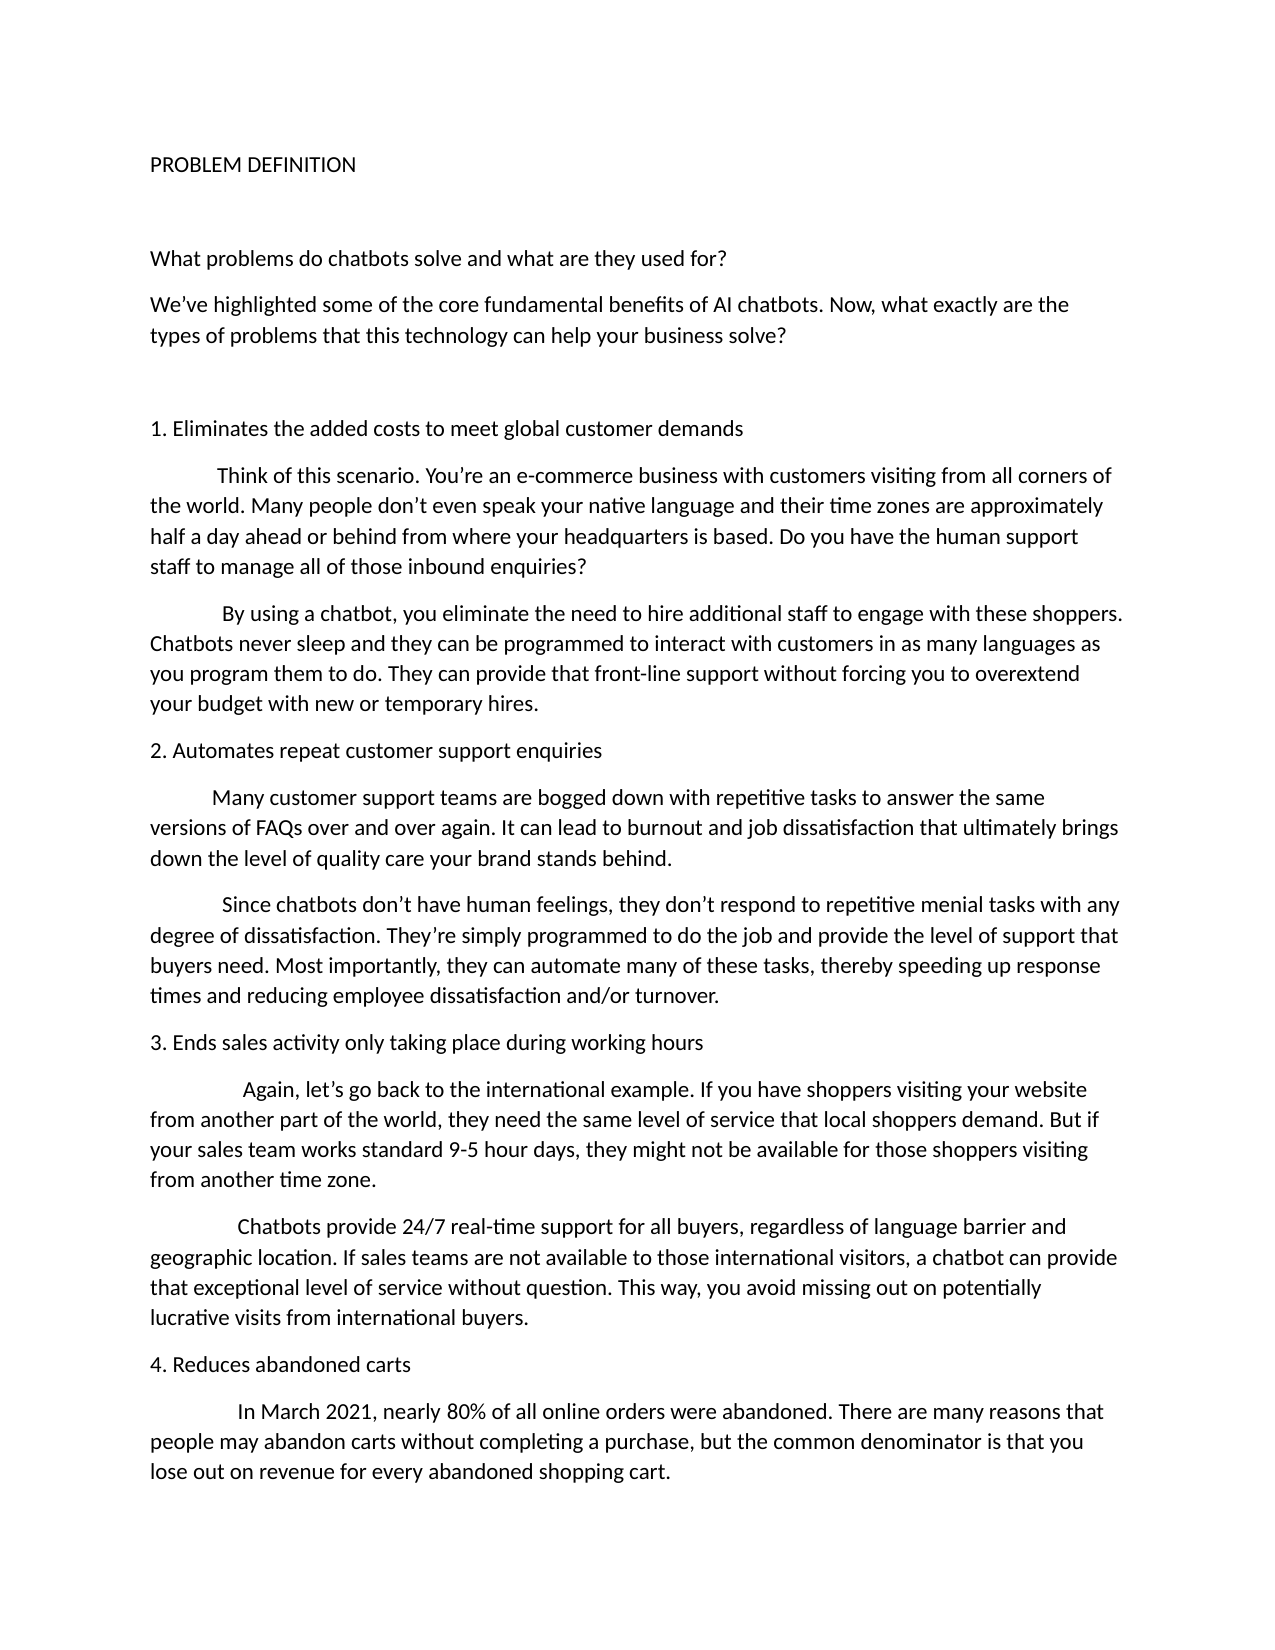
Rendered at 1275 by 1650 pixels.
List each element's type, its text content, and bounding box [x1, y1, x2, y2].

text By using a chatbot, you eliminate the need to hire additional staff to engage with these shoppers. Chatbots never sleep and they can be programmed to interact with customers in as many languages as you program them to do. They can provide that front-line support without forcing you to overextend your budget with new or temporary hires. [150, 599, 1125, 718]
text 1. Eliminates the added costs to meet global customer demands [150, 414, 1125, 443]
text Since chatbots don’t have human feelings, they don’t respond to repetitive menial tasks with any degree of dissatisfaction. They’re simply programmed to do the job and provide the level of support that buyers need. Most importantly, they can automate many of these tasks, thereby speeding up response times and reducing employee dissatisfaction and/or turnover. [150, 891, 1125, 1009]
text PROBLEM DEFINITION [150, 150, 1125, 178]
text 4. Reduces abandoned carts [150, 1350, 1125, 1378]
text Again, let’s go back to the international example. If you have shoppers visiting your website from another part of the world, they need the same level of service that local shoppers demand. But if your sales team works standard 9-5 hour days, they might not be available for those shoppers visiting from another time zone. [150, 1075, 1125, 1194]
text Chatbots provide 24/7 real-time support for all buyers, regardless of language barrier and geographic location. If sales teams are not available to those international visitors, a chatbot can provide that exceptional level of service without question. This way, you avoid missing out on potentially lucrative visits from international buyers. [150, 1212, 1125, 1331]
text Think of this scenario. You’re an e-commerce business with customers visiting from all corners of the world. Many people don’t even speak your native language and their time zones are approximately half a day ahead or behind from where your headquarters is based. Do you have the human support staff to manage all of those inbound enquiries? [150, 461, 1125, 580]
text 3. Ends sales activity only taking place during working hours [150, 1028, 1125, 1056]
text 2. Automates repeat customer support enquiries [150, 736, 1125, 764]
text What problems do chatbots solve and what are they used for? [150, 244, 1125, 272]
text Many customer support teams are bogged down with repetitive tasks to answer the same versions of FAQs over and over again. It can lead to burnout and job dissatisfaction that ultimately brings down the level of quality care your brand stands behind. [150, 783, 1125, 872]
text We’ve highlighted some of the core fundamental benefits of AI chatbots. Now, what exactly are the types of problems that this technology can help your business solve? [150, 291, 1125, 349]
text In March 2021, nearly 80% of all online orders were abandoned. There are many reasons that people may abandon carts without completing a purchase, but the common denominator is that you lose out on revenue for every abandoned shopping cart. [150, 1397, 1125, 1485]
